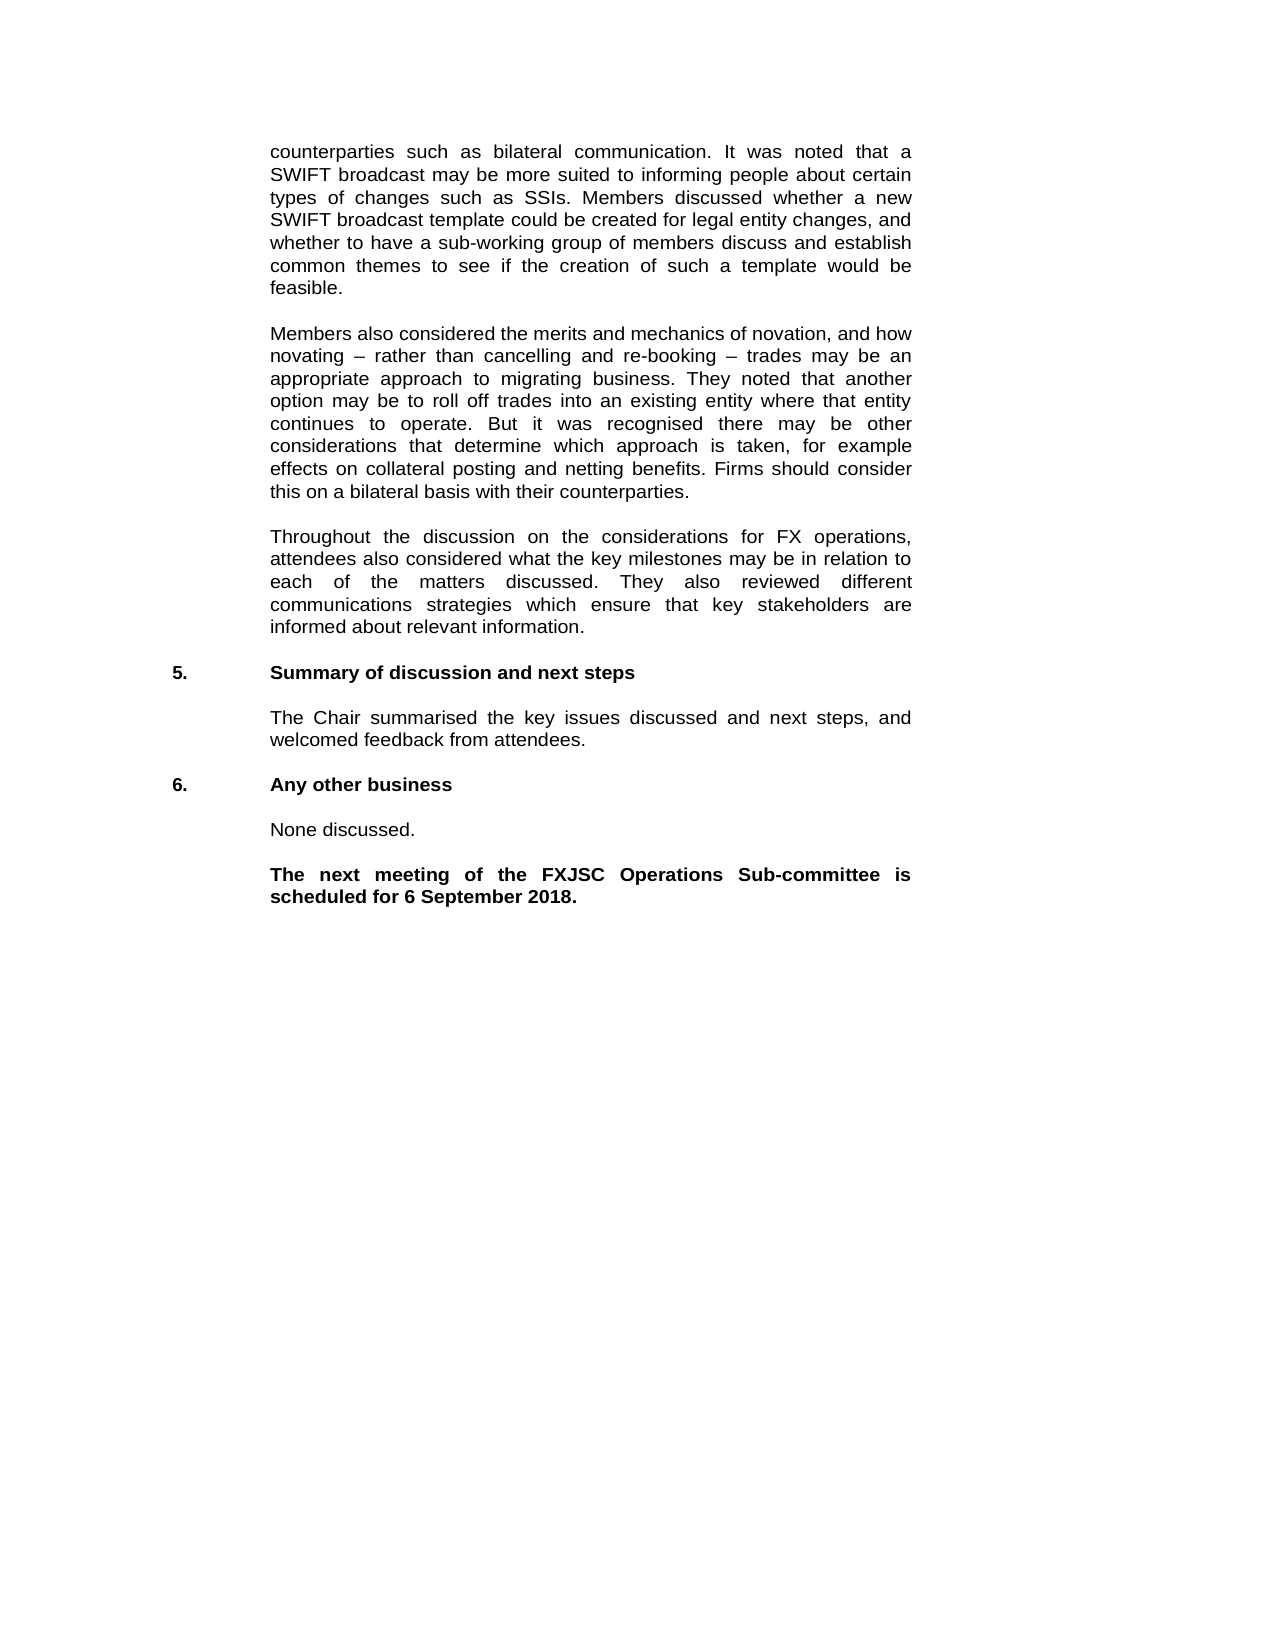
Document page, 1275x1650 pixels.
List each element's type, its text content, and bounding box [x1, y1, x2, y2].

subtitle The next meeting of the FXJSC Operations Sub-committee is scheduled for 6 September 2018. [270, 864, 912, 907]
text counterparties such as bilateral communication. It was noted that a SWIFT broadcast may be more suited to informing people about certain types of changes such as SSIs. Members discussed whether a new SWIFT broadcast template could be created for legal entity changes, and whether to have a sub-working group of members discuss and establish common themes to see if the creation of such a template would be feasible. [270, 141, 913, 298]
subtitle Any other business [172, 774, 1123, 795]
text The Chair summarised the key issues discussed and next steps, and welcomed feedback from attendees. [270, 707, 912, 750]
text Members also considered the merits and mechanics of novation, and how novating – rather than cancelling and re-booking – trades may be an appropriate approach to migrating business. They noted that another option may be to roll off trades into an existing entity where that entity continues to operate. But it was recognised there may be other considerations that determine which approach is taken, for example effects on collateral posting and netting benefits. Firms should consider this on a bilateral basis with their counterparties. [270, 322, 913, 502]
text Throughout the discussion on the considerations for FX operations, attendees also considered what the key milestones may be in relation to each of the matters discussed. They also reviewed different communications strategies which ensure that key stakeholders are informed about relevant information. [270, 526, 913, 637]
subtitle Summary of discussion and next steps [172, 662, 1123, 683]
text None discussed. [270, 818, 1123, 840]
